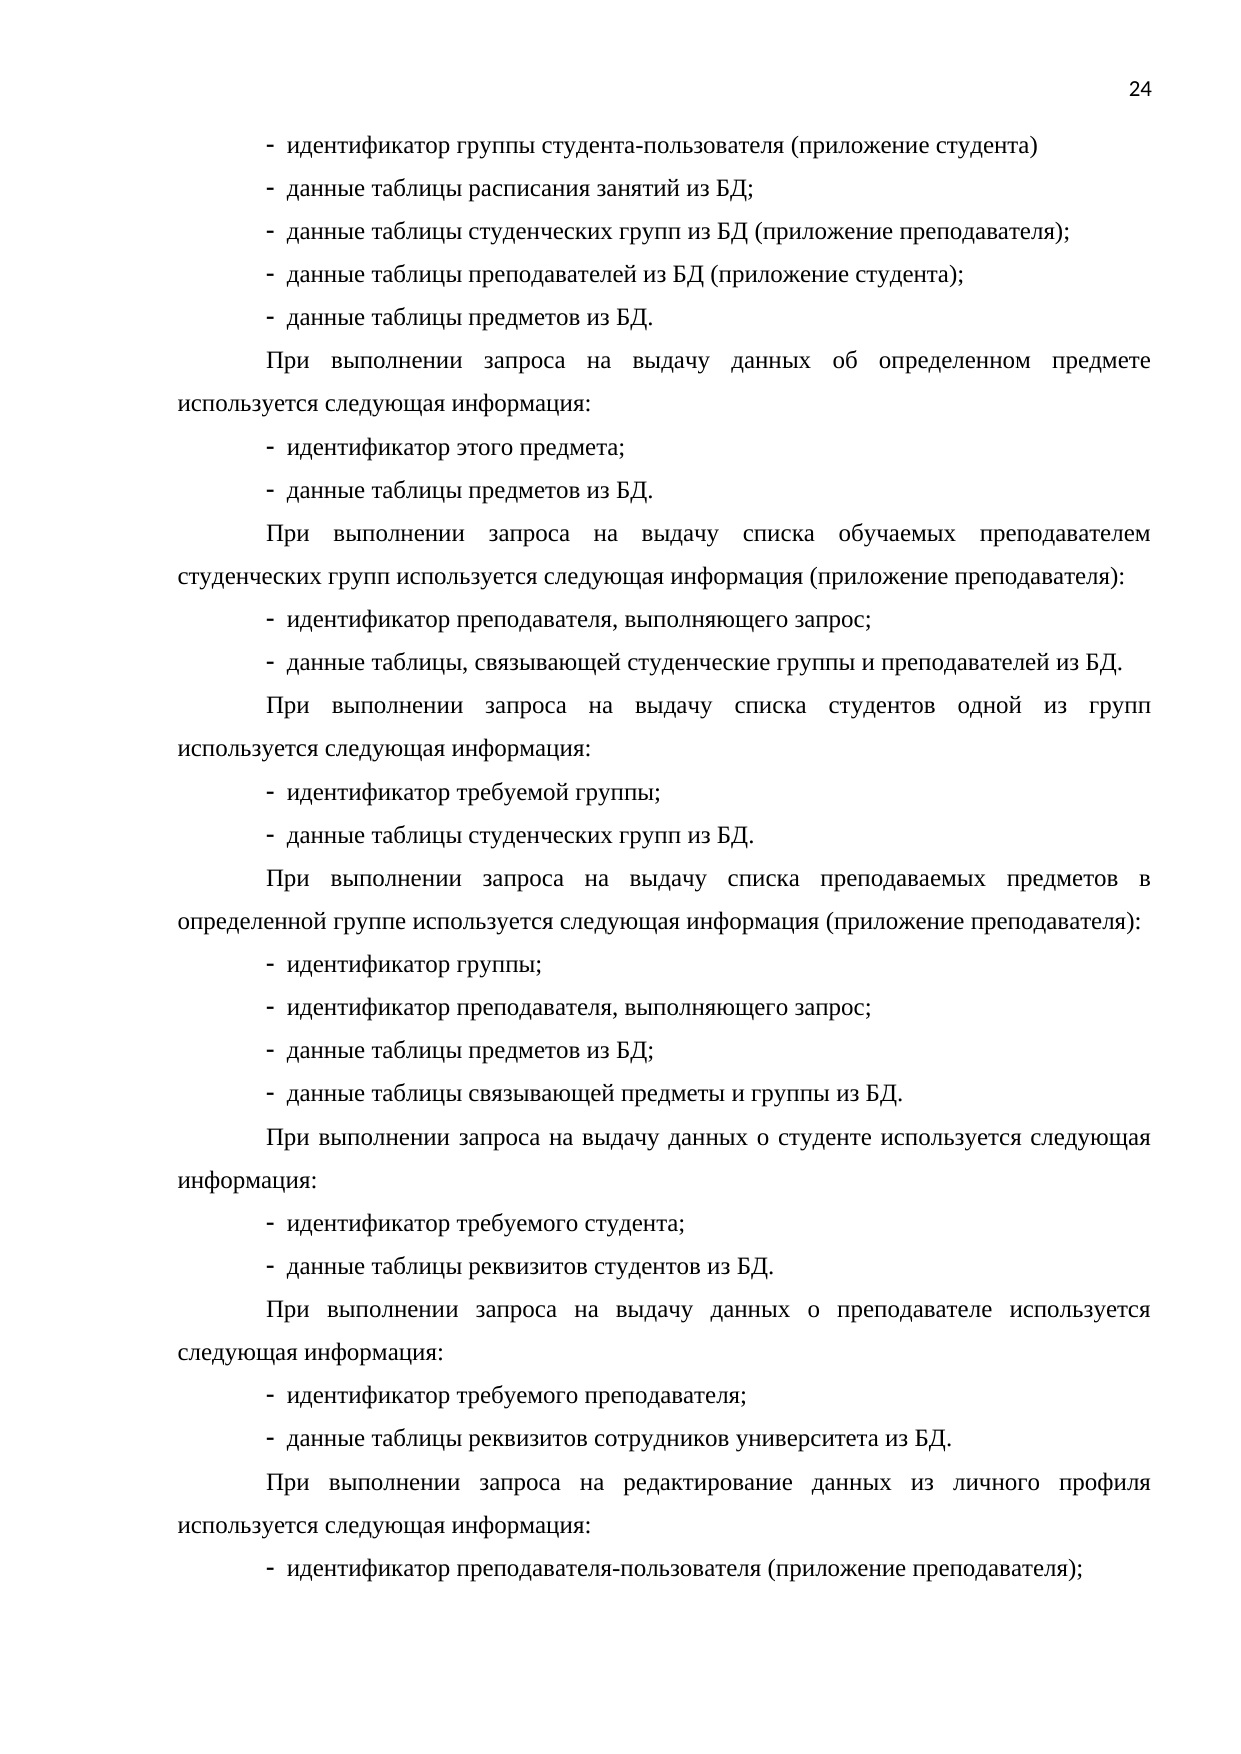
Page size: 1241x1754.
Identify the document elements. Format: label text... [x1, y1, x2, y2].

list идентификатор этого предмета; [177, 432, 1152, 460]
list данные таблицы предметов из БД. [177, 475, 1152, 503]
list идентификатор требуемого студента; [177, 1208, 1152, 1237]
list данные таблицы реквизитов сотрудников университета из БД. [177, 1423, 1152, 1452]
list данные таблицы преподавателей из БД (приложение студента); [177, 259, 1152, 288]
list При выполнении запроса на редактирование данных из личного профиля используется следующая информация: [177, 1467, 1152, 1538]
list При выполнении запроса на выдачу списка преподаваемых предметов в определенной группе используется следующая информация (приложение преподавателя): [177, 863, 1152, 935]
list данные таблицы реквизитов студентов из БД. [177, 1251, 1152, 1280]
list При выполнении запроса на выдачу списка обучаемых преподавателем студенческих групп используется следующая информация (приложение преподавателя): [177, 518, 1152, 590]
list При выполнении запроса на выдачу списка студентов одной из групп используется следующая информация: [177, 690, 1152, 762]
list идентификатор группы; [177, 949, 1152, 978]
list При выполнении запроса на выдачу данных о преподавателе используется следующая информация: [177, 1294, 1152, 1366]
list идентификатор группы студента-пользователя (приложение студента) [177, 130, 1152, 158]
list идентификатор преподавателя, выполняющего запрос; [177, 992, 1152, 1021]
list При выполнении запроса на выдачу данных о студенте используется следующая информация: [177, 1122, 1152, 1193]
list данные таблицы связывающей предметы и группы из БД. [177, 1078, 1152, 1107]
list данные таблицы предметов из БД. [177, 302, 1152, 331]
list данные таблицы расписания занятий из БД; [177, 173, 1152, 202]
list идентификатор требуемого преподавателя; [177, 1380, 1152, 1409]
list идентификатор преподавателя-пользователя (приложение преподавателя); [177, 1553, 1152, 1582]
list данные таблицы, связывающей студенческие группы и преподавателей из БД. [177, 647, 1152, 676]
list данные таблицы предметов из БД; [177, 1035, 1152, 1064]
list При выполнении запроса на выдачу данных об определенном предмете используется следующая информация: [177, 345, 1152, 417]
list идентификатор требуемой группы; [177, 777, 1152, 805]
list данные таблицы студенческих групп из БД (приложение преподавателя); [177, 216, 1152, 245]
list данные таблицы студенческих групп из БД. [177, 820, 1152, 848]
list идентификатор преподавателя, выполняющего запрос; [177, 604, 1152, 633]
